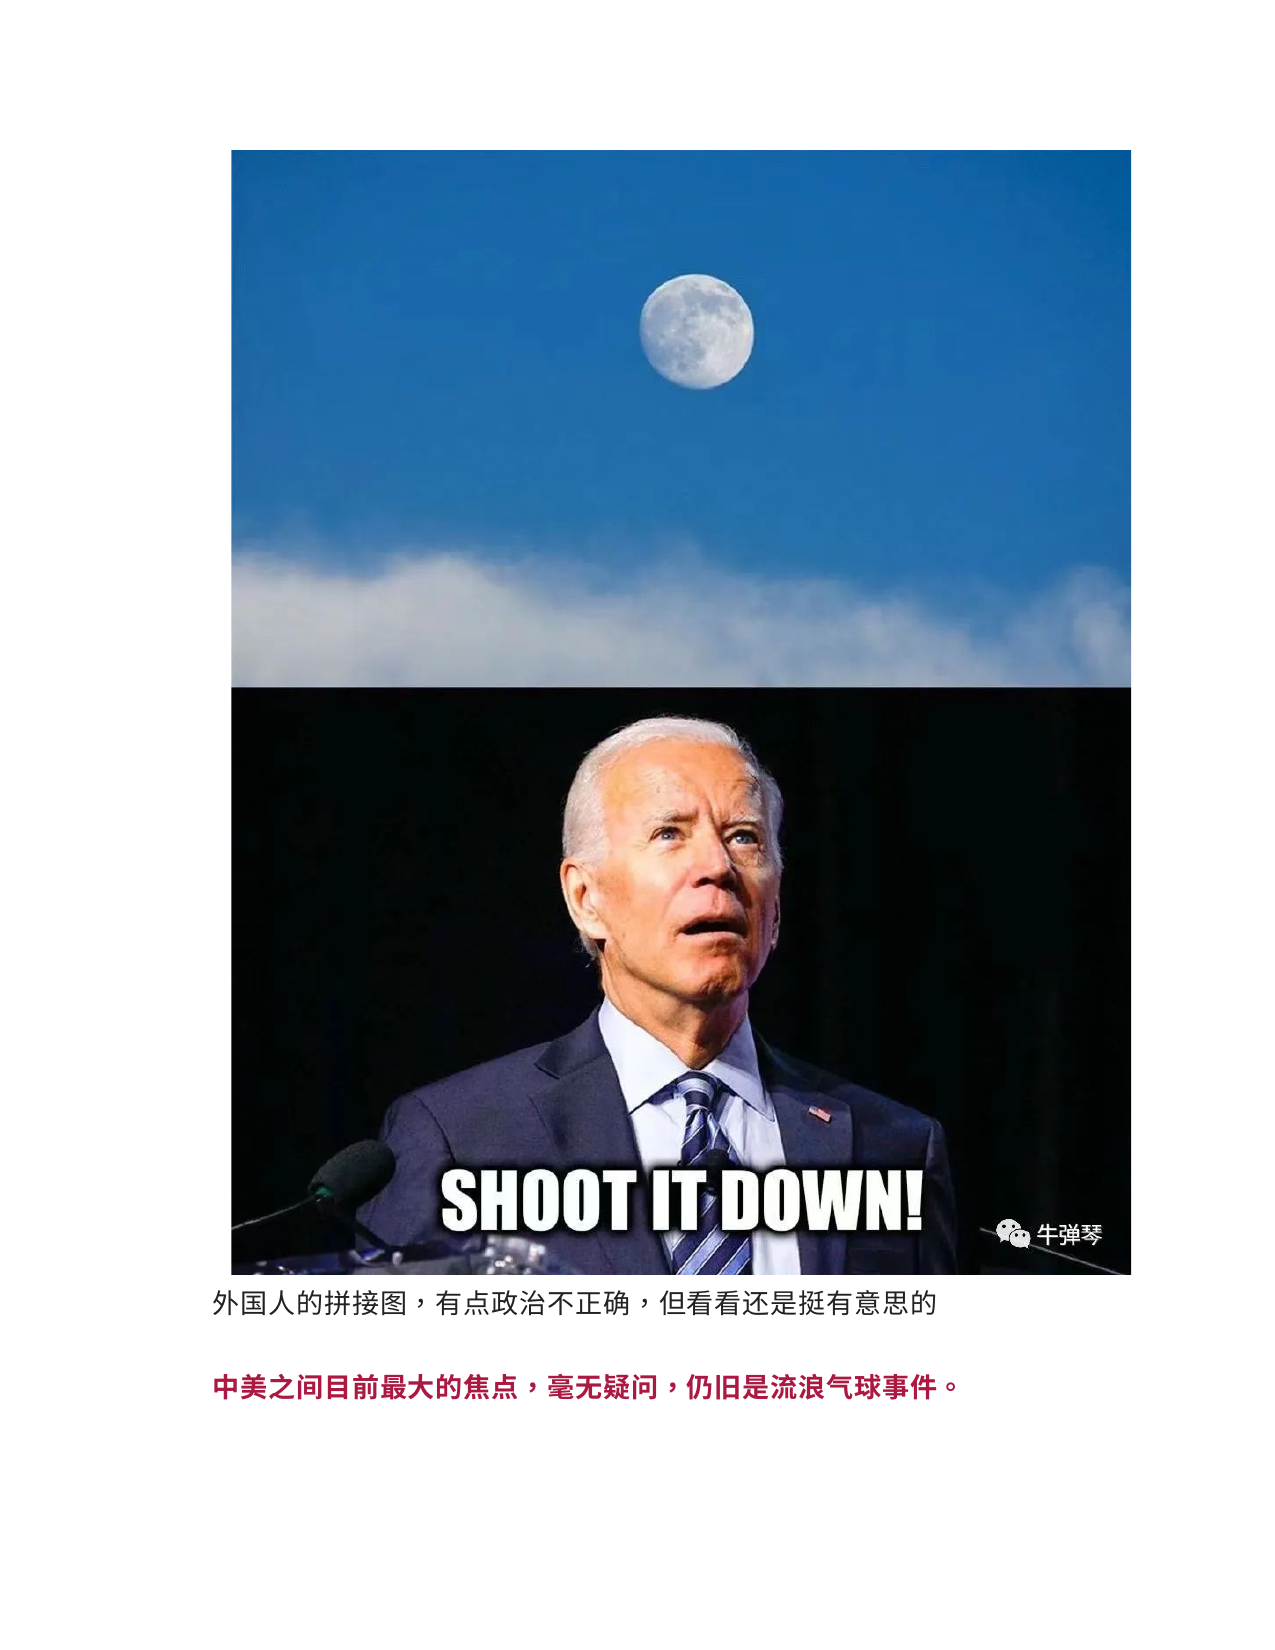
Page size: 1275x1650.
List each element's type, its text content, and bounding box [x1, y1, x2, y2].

picture [231, 150, 1132, 1275]
text 中美之间目前最大的焦点，毫无疑问，仍旧是流浪气球事件。 [212, 1359, 1062, 1405]
